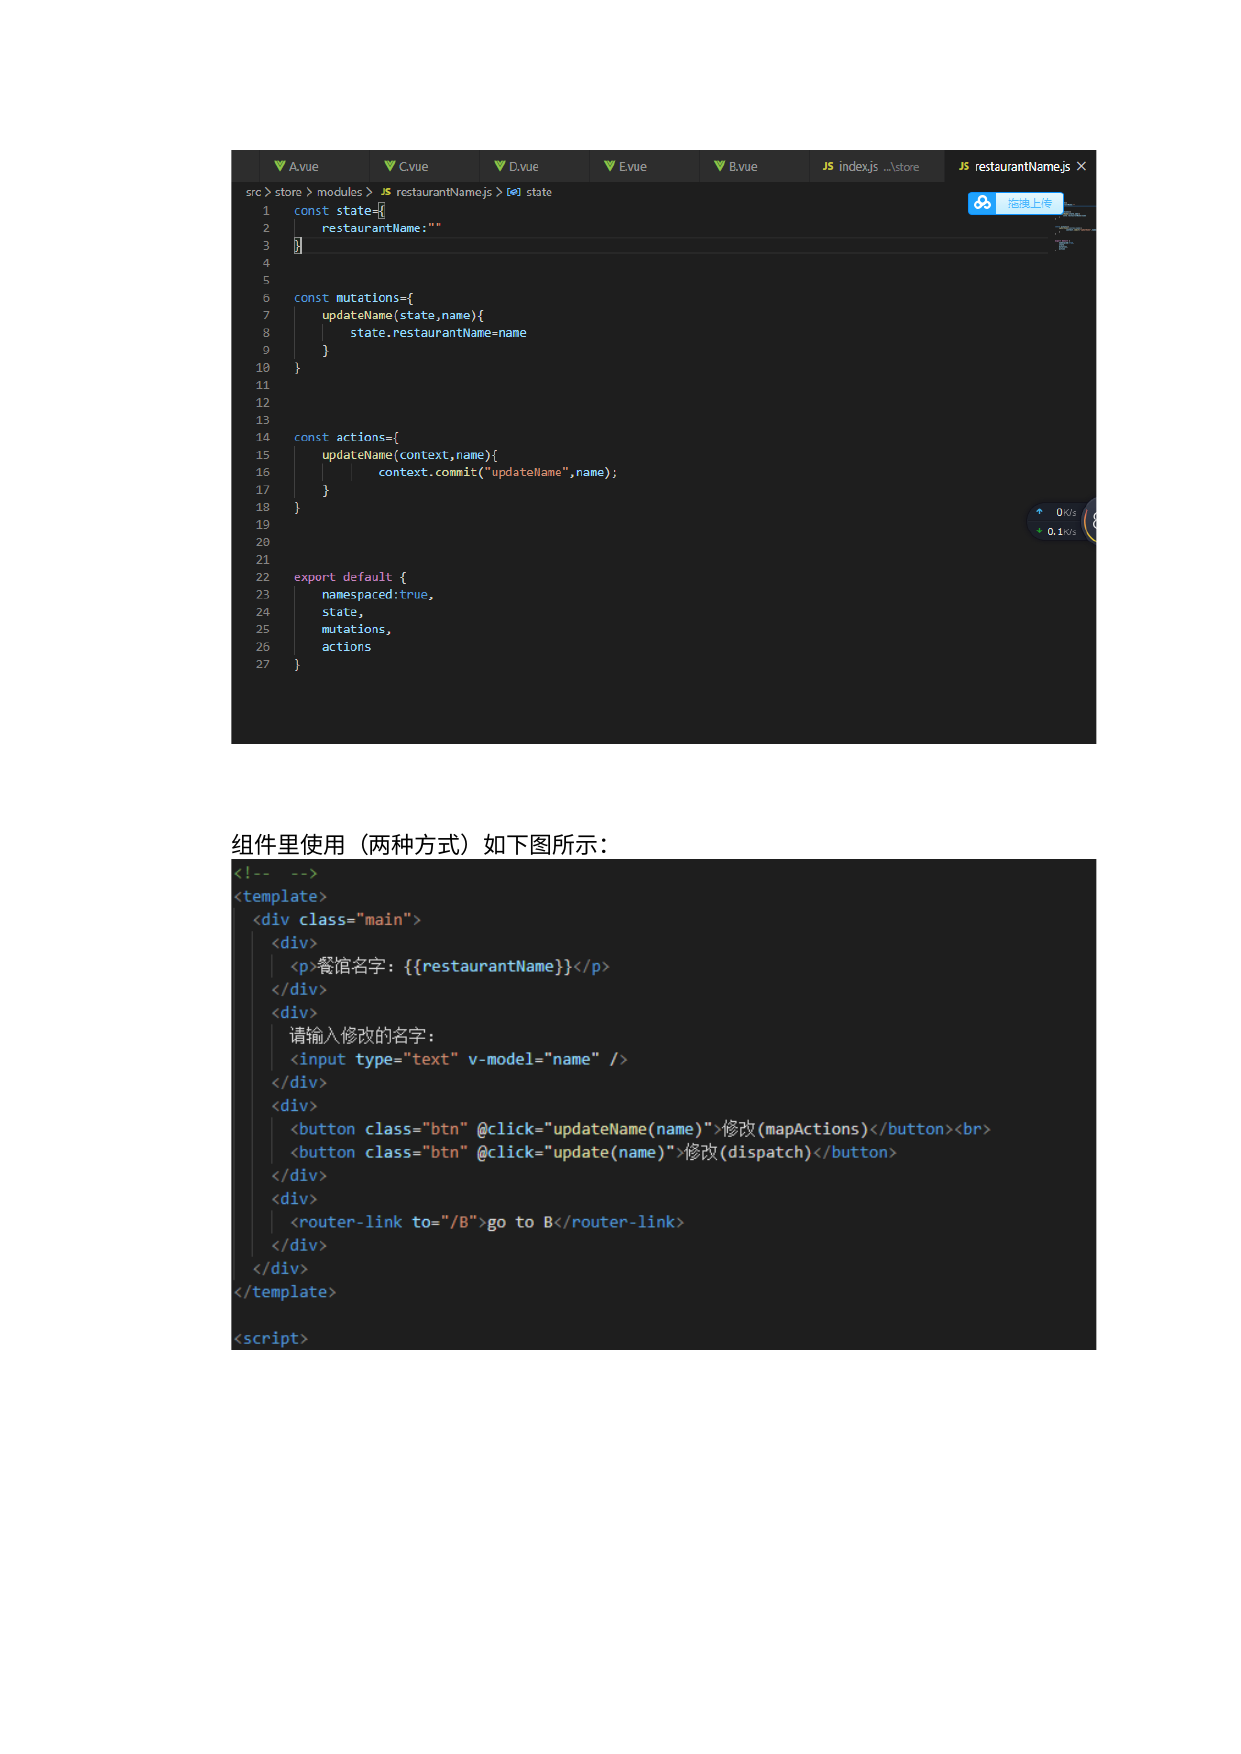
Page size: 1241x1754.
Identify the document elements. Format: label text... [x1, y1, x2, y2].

picture [231, 150, 1097, 744]
picture [231, 859, 1097, 1350]
list 组件里使用（两种方式）如下图所示： [231, 795, 1053, 859]
